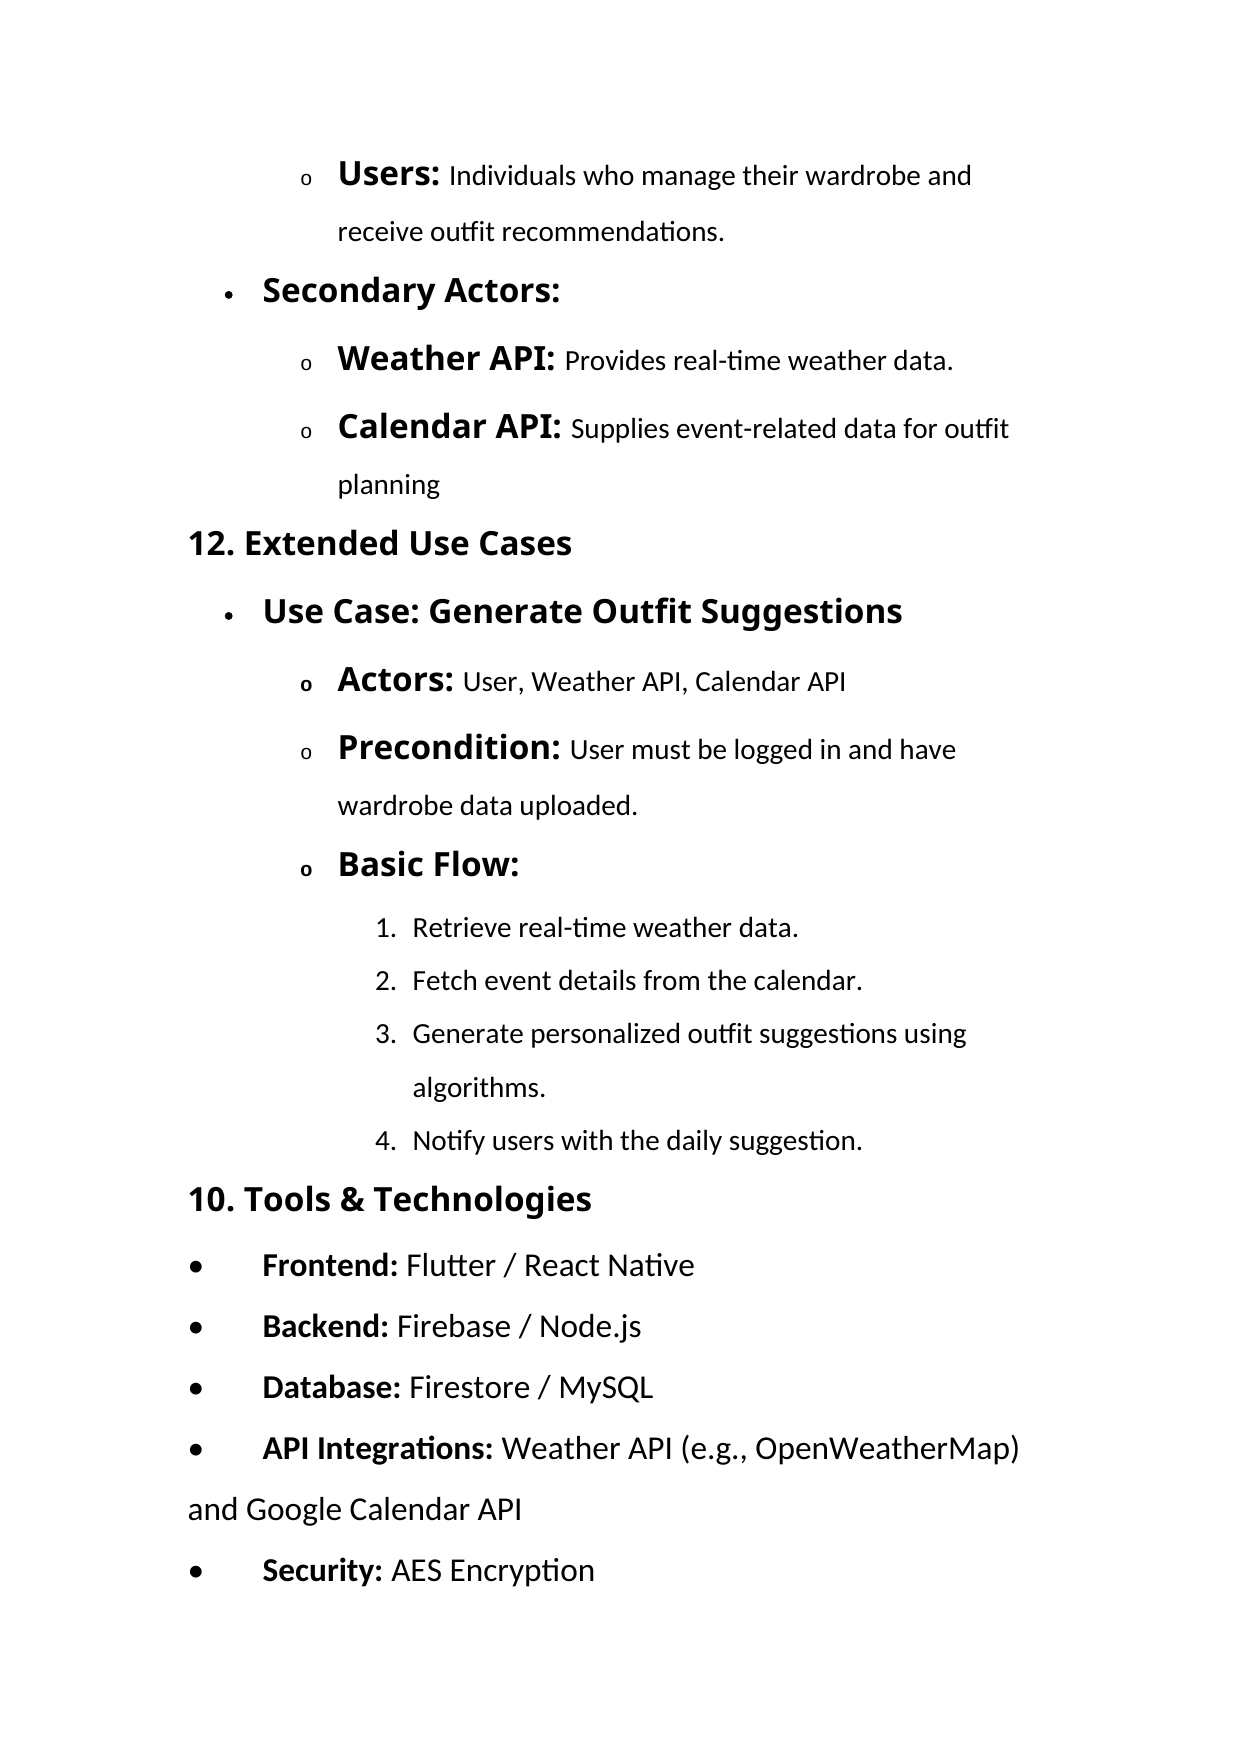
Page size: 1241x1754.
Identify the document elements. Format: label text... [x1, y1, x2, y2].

list Use Case: Generate Outfit Suggestions [225, 588, 1053, 633]
list Fetch event details from the calendar. [375, 962, 1053, 998]
list Users: Individuals who manage their wardrobe and receive outfit recommendations. [300, 150, 1053, 249]
list Actors: User, Weather API, Calendar API [300, 656, 1053, 701]
list Retrieve real-time weather data. [375, 909, 1053, 944]
list Calendar API: Supplies event-related data for outfit planning [300, 403, 1053, 502]
text 10. Tools & Technologies [187, 1176, 1053, 1221]
list Weather API: Provides real-time weather data. [300, 335, 1053, 380]
text • Frontend: Flutter / React Native [187, 1244, 1053, 1285]
list Precondition: User must be logged in and have wardrobe data uploaded. [300, 724, 1053, 823]
text • Backend: Firebase / Node.js [187, 1305, 1053, 1346]
text • Database: Firestore / MySQL [187, 1366, 1053, 1407]
list Generate personalized outfit suggestions using algorithms. [375, 1016, 1053, 1105]
text 12. Extended Use Cases [187, 519, 1053, 565]
list Notify users with the daily suggestion. [375, 1122, 1053, 1158]
list Basic Flow: [300, 841, 1053, 886]
list Secondary Actors: [225, 267, 1053, 312]
text • Security: AES Encryption [187, 1549, 1053, 1590]
text • API Integrations: Weather API (e.g., OpenWeatherMap) and Google Calendar API [187, 1427, 1053, 1529]
